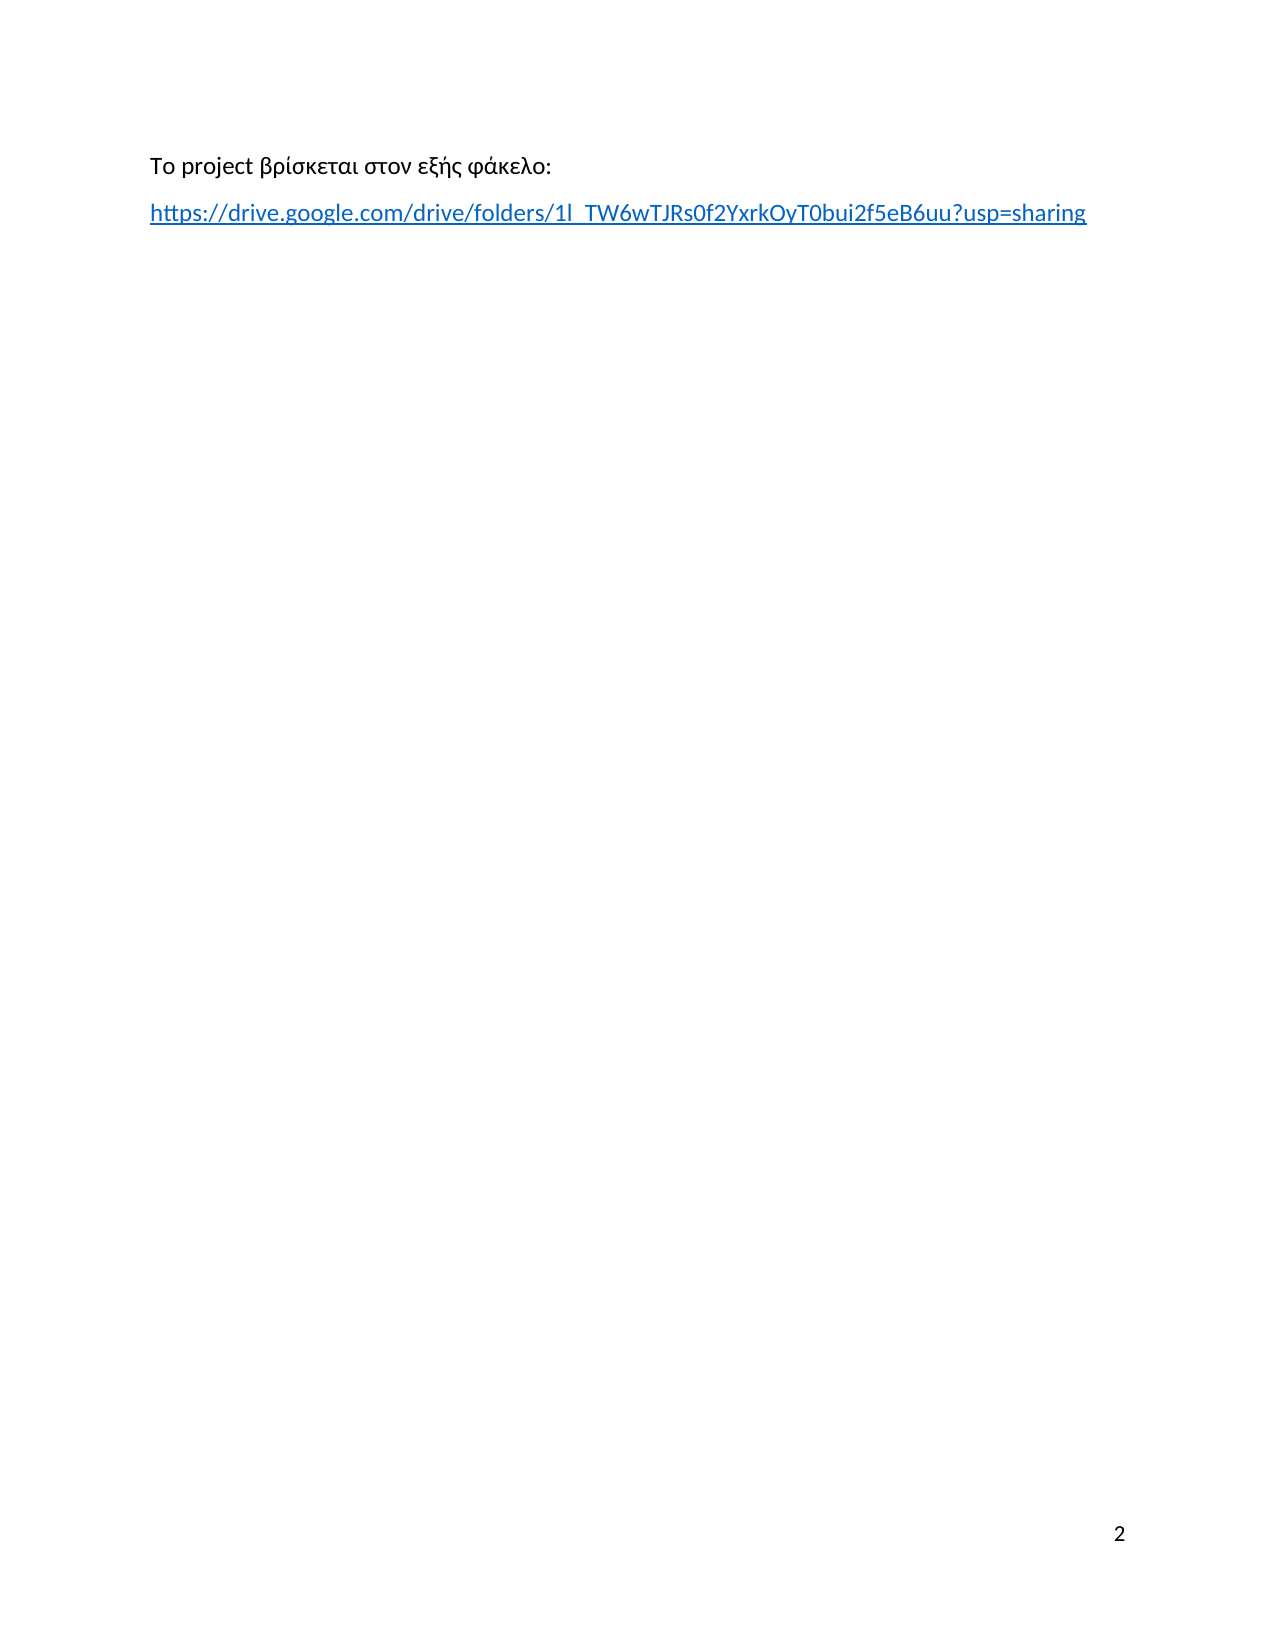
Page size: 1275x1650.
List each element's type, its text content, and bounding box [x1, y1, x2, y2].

text https://drive.google.com/drive/folders/1l_TW6wTJRs0f2YxrkOyT0bui2f5eB6uu?usp=sharing [150, 197, 1125, 228]
text Το project βρίσκεται στον εξής φάκελο: [150, 150, 1125, 181]
